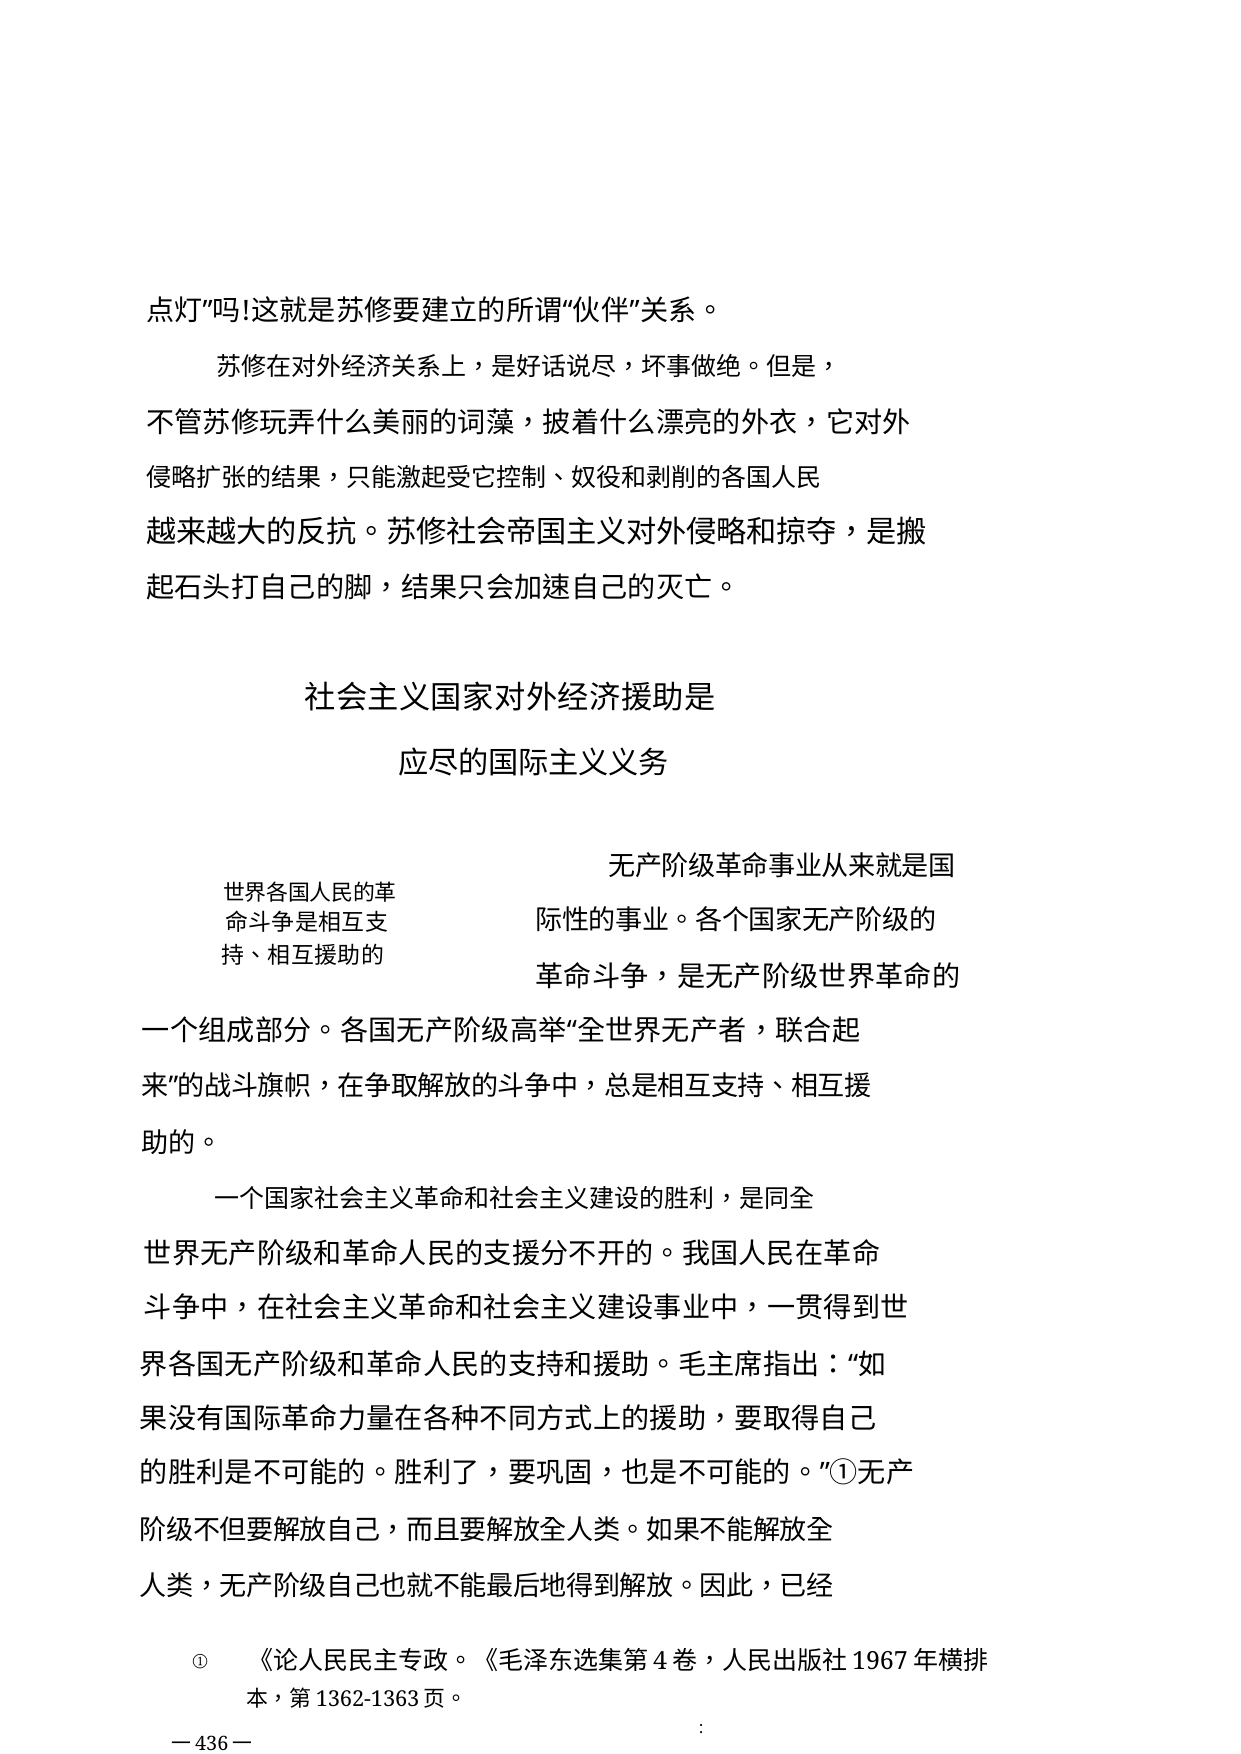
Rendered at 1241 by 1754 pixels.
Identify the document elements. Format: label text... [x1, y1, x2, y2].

text 无产阶级革命事业从来就是国 [608, 854, 1007, 880]
text 界各国无产阶级和革命人民的支持和援助。毛主席指出：“如 [139, 1352, 1052, 1380]
text 的胜利是不可能的。胜利了，要巩固，也是不可能的。”①无产 [139, 1460, 1052, 1488]
text 革命斗争，是无产阶级世界革命的 [535, 964, 1024, 992]
text 《论人民民主专政。《毛泽东选集第4卷，人民出版社1967年横排 [248, 1649, 1067, 1674]
text 越来越大的反抗。苏修社会帝国主义对外侵略和掠夺，是搬 [146, 518, 1045, 548]
text ： [694, 1722, 731, 1737]
text 命斗争是相互支 [225, 912, 423, 935]
text 起石头打自己的脚，结果只会加速自己的灭亡。 [146, 574, 1045, 603]
text 社会主义国家对外经济援助是 [304, 683, 778, 714]
text 本，第1362-1363页。 [246, 1689, 484, 1711]
text 苏修在对外经济关系上，是好话说尽，坏事做绝。但是， [217, 356, 1045, 381]
text 侵略扩张的结果，只能激起受它控制、奴役和剥削的各国人民 [146, 466, 1045, 491]
text 际性的事业。各个国家无产阶级的 [535, 908, 1024, 934]
text 世界各国人民的革 [223, 883, 429, 904]
text 点灯”吗!这就是苏修要建立的所谓“伙伴”关系。 [146, 297, 1045, 326]
text 斗争中，在社会主义革命和社会主义建设事业中，一贯得到世 [144, 1295, 1052, 1324]
text ① [192, 1652, 246, 1673]
text 应尽的国际主义义务 [398, 749, 778, 779]
text 果没有国际革命力量在各种不同方式上的援助，要取得自己 [139, 1406, 1052, 1434]
text 助的。 [142, 1131, 1003, 1157]
text 阶级不但要解放自己，而且要解放全人类。如果不能解放全 [139, 1518, 1052, 1545]
text 来”的战斗旗帜，在争取解放的斗争中，总是相互支持、相互援 [142, 1074, 1003, 1101]
text 一436一 [171, 1734, 271, 1754]
text 人类，无产阶级自己也就不能最后地得到解放。因此，已经 [139, 1574, 1052, 1601]
text 一个组成部分。各国无产阶级高举“全世界无产者，联合起 [142, 1018, 1003, 1047]
text 持、相互援助的 [221, 945, 423, 969]
text 世界无产阶级和革命人民的支援分不开的。我国人民在革命 [144, 1241, 1052, 1269]
text 不管苏修玩弄什么美丽的词藻，披着什么漂亮的外衣，它对外 [146, 410, 1045, 438]
text 一个国家社会主义革命和社会主义建设的胜利，是同全 [214, 1187, 904, 1212]
